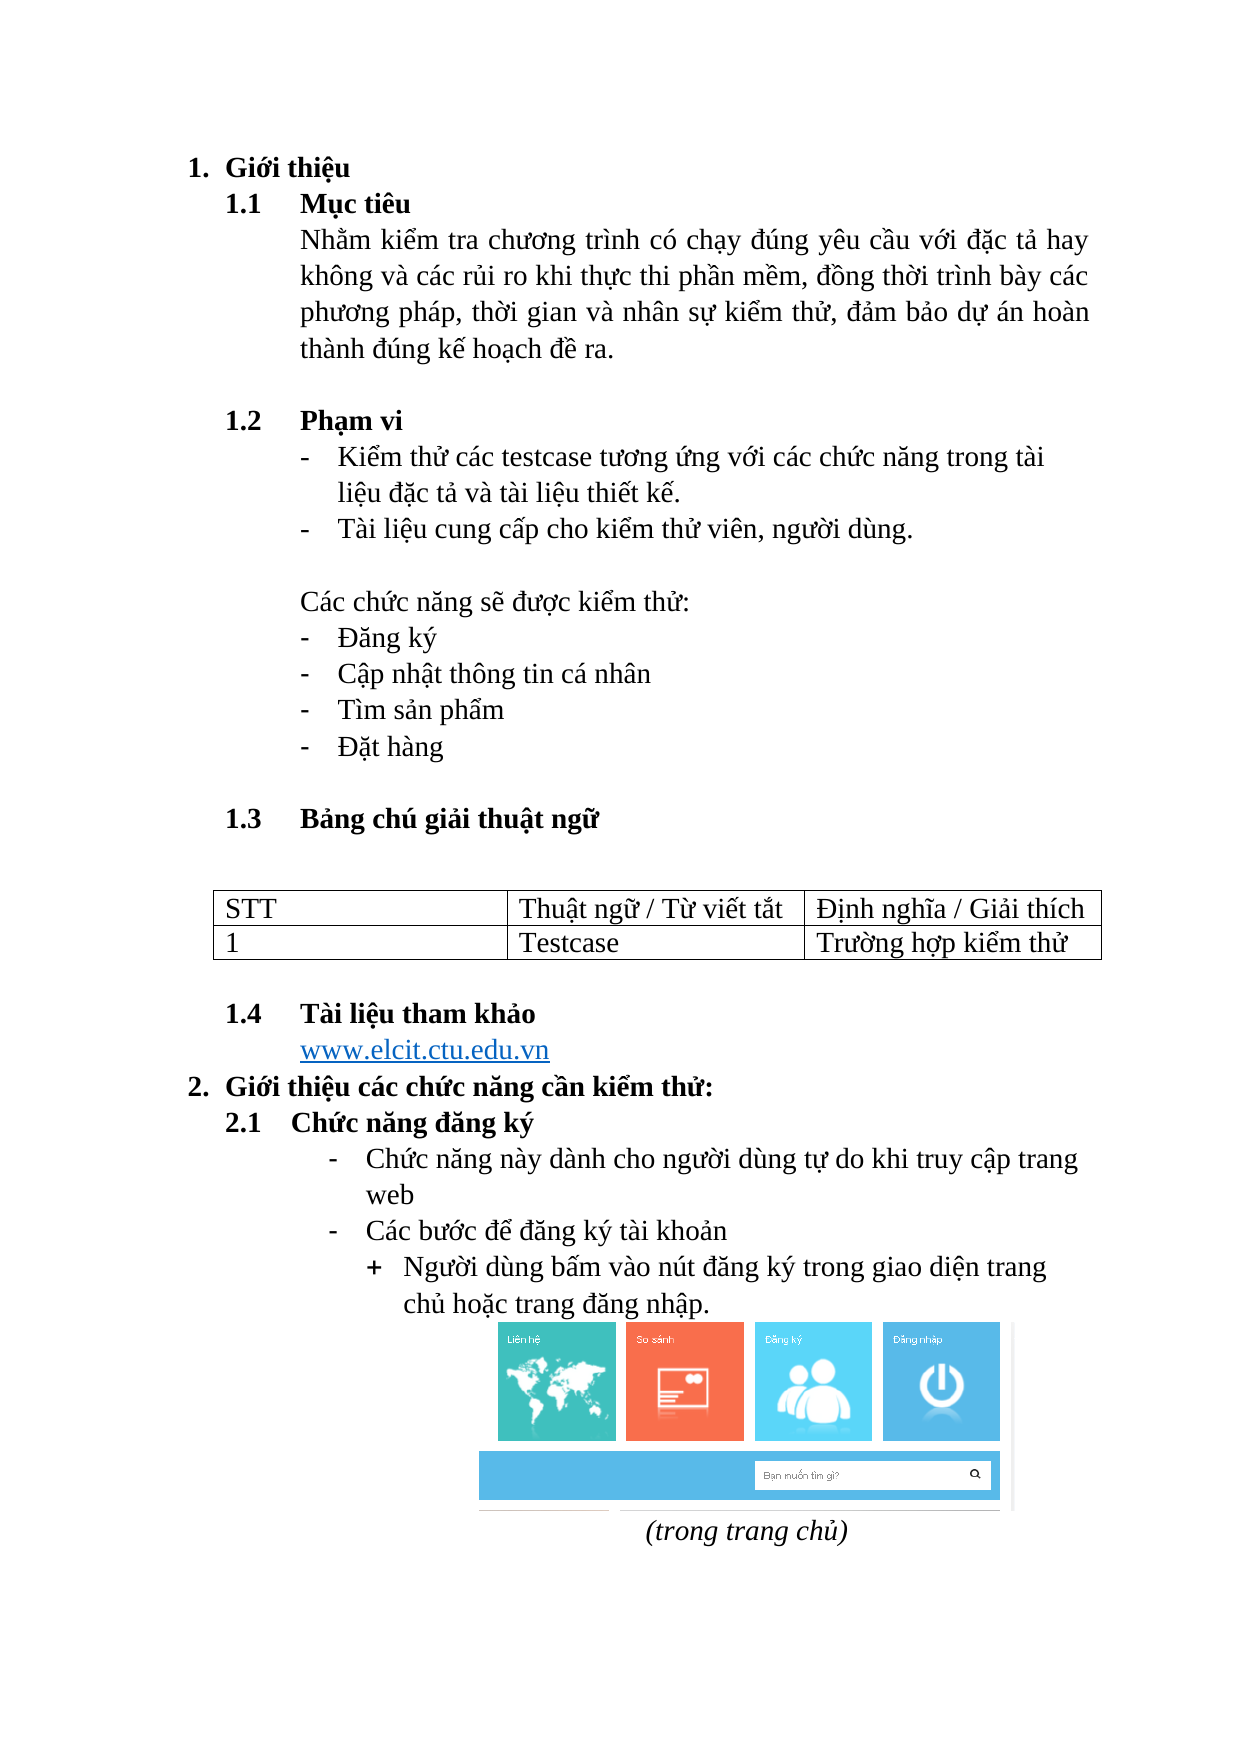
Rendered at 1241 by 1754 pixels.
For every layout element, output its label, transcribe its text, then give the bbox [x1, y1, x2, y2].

list Kiểm thử các testcase tương ứng với các chức năng trong tài liệu đặc tả và tài liệu thiết kế. [300, 439, 1090, 509]
list Nhằm kiểm tra chương trình có chạy đúng yêu cầu với đặc tả hay không và các rủi ro khi thực thi phần mềm, đồng thời trình bày các phương pháp, thời gian và nhân sự kiểm thử, đảm bảo dự án hoàn thành đúng kế hoạch đề ra. [300, 222, 1090, 364]
list Tài liệu cung cấp cho kiểm thử viên, người dùng. [300, 511, 1090, 545]
list Chức năng này dành cho người dùng tự do khi truy cập trang web [328, 1141, 1090, 1211]
list Người dùng bấm vào nút đăng ký trong giao diện trang chủ hoặc trang đăng nhập. [366, 1249, 1090, 1319]
list Phạm vi [225, 403, 1090, 437]
table_header Thuật ngữ / Từ viết tắt [508, 891, 804, 924]
table_cell Testcase [508, 926, 804, 959]
list www.elcit.ctu.edu.vn [300, 1032, 1090, 1066]
list Các bước để đăng ký tài khoản [328, 1213, 1090, 1247]
list Các chức năng sẽ được kiểm thử: [300, 584, 1090, 617]
list Tìm sản phẩm [300, 692, 1090, 726]
list Bảng chú giải thuật ngữ [225, 801, 1090, 834]
table_cell 1 [214, 926, 507, 959]
list Tài liệu tham khảo [225, 996, 1090, 1030]
list Chức năng đăng ký [225, 1105, 1090, 1138]
picture [479, 1322, 1015, 1511]
list Đặt hàng [300, 729, 1090, 762]
list (trong trang chủ) [403, 1513, 1090, 1547]
list Giới thiệu [187, 150, 1090, 183]
list Mục tiêu [225, 186, 1090, 220]
table_cell Trường hợp kiểm thử [805, 926, 1101, 959]
list Giới thiệu các chức năng cần kiểm thử: [187, 1069, 1090, 1102]
table_header STT [214, 891, 507, 924]
table_header Định nghĩa / Giải thích [805, 891, 1101, 924]
list Đăng ký [300, 620, 1090, 653]
list Cập nhật thông tin cá nhân [300, 656, 1090, 690]
